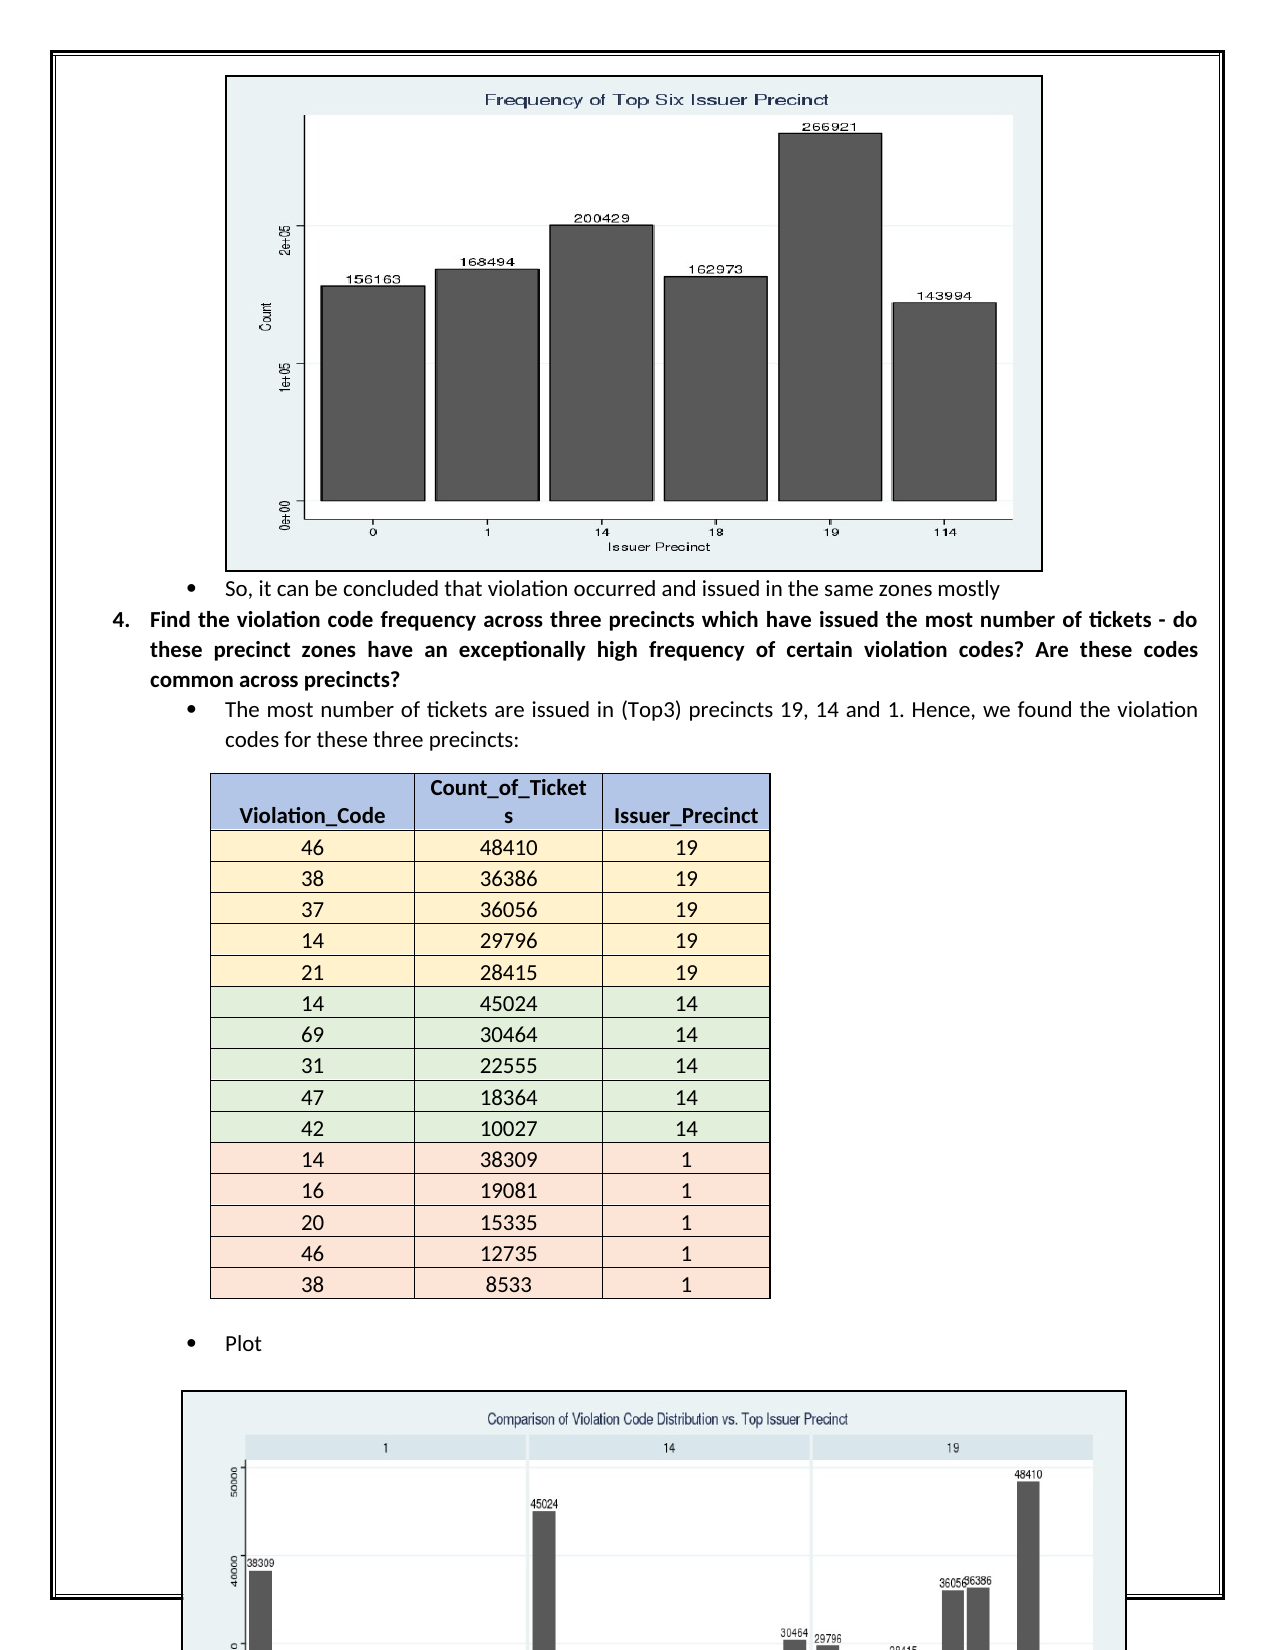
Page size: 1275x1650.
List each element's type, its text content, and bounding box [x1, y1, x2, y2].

picture [183, 1392, 1125, 1650]
table_cell 36056 [415, 893, 602, 923]
table_cell 19 [603, 862, 769, 892]
table_cell 15335 [415, 1206, 602, 1236]
table_cell 29796 [415, 924, 602, 954]
table_cell 1 [603, 1143, 769, 1173]
table_cell 21 [211, 956, 414, 986]
table_cell 20 [211, 1206, 414, 1236]
list The most number of tickets are issued in (Top3) precincts 19, 14 and 1. Hence, we found the violation codes for these three precincts: [187, 695, 1200, 753]
table_cell 47 [211, 1081, 414, 1111]
table_cell 36386 [415, 862, 602, 892]
table_cell 1 [603, 1206, 769, 1236]
table_cell 14 [603, 1081, 769, 1111]
table_cell 42 [211, 1112, 414, 1142]
table_cell 16 [211, 1174, 414, 1204]
table_cell 19 [603, 831, 769, 861]
table_cell 1 [603, 1268, 769, 1298]
table_cell 14 [211, 1143, 414, 1173]
table_cell 45024 [415, 987, 602, 1017]
table_cell 48410 [415, 831, 602, 861]
table_cell 10027 [415, 1112, 602, 1142]
table_cell 69 [211, 1018, 414, 1048]
table_cell 19081 [415, 1174, 602, 1204]
table_cell 18364 [415, 1081, 602, 1111]
table_cell 46 [211, 1237, 414, 1267]
table_cell 1 [603, 1174, 769, 1204]
table_cell 30464 [415, 1018, 602, 1048]
table_cell 1 [603, 1237, 769, 1267]
table_cell 12735 [415, 1237, 602, 1267]
table_header Issuer_Precinct [603, 774, 769, 829]
table_cell 37 [211, 893, 414, 923]
table_cell 14 [603, 1049, 769, 1079]
list So, it can be concluded that violation occurred and issued in the same zones mostly [187, 574, 1200, 602]
table_cell 38 [211, 1268, 414, 1298]
list Plot [187, 1329, 1200, 1357]
picture [227, 77, 1041, 570]
table_cell 14 [211, 924, 414, 954]
table_cell 14 [603, 987, 769, 1017]
list Find the violation code frequency across three precincts which have issued the most number of tickets - do these precinct zones have an exceptionally high frequency of certain violation codes? Are these codes common across precincts? [112, 605, 1200, 693]
table_cell 31 [211, 1049, 414, 1079]
table_cell 38309 [415, 1143, 602, 1173]
table_cell 19 [603, 893, 769, 923]
table_cell 46 [211, 831, 414, 861]
table_header Count_of_Tickets [415, 774, 602, 829]
table_cell 19 [603, 924, 769, 954]
table_cell 14 [603, 1112, 769, 1142]
table_cell 14 [211, 987, 414, 1017]
table_cell 22555 [415, 1049, 602, 1079]
table_cell 8533 [415, 1268, 602, 1298]
table_cell 28415 [415, 956, 602, 986]
table_cell 19 [603, 956, 769, 986]
table_cell 14 [603, 1018, 769, 1048]
table_header Violation_Code [211, 774, 414, 829]
table_cell 38 [211, 862, 414, 892]
